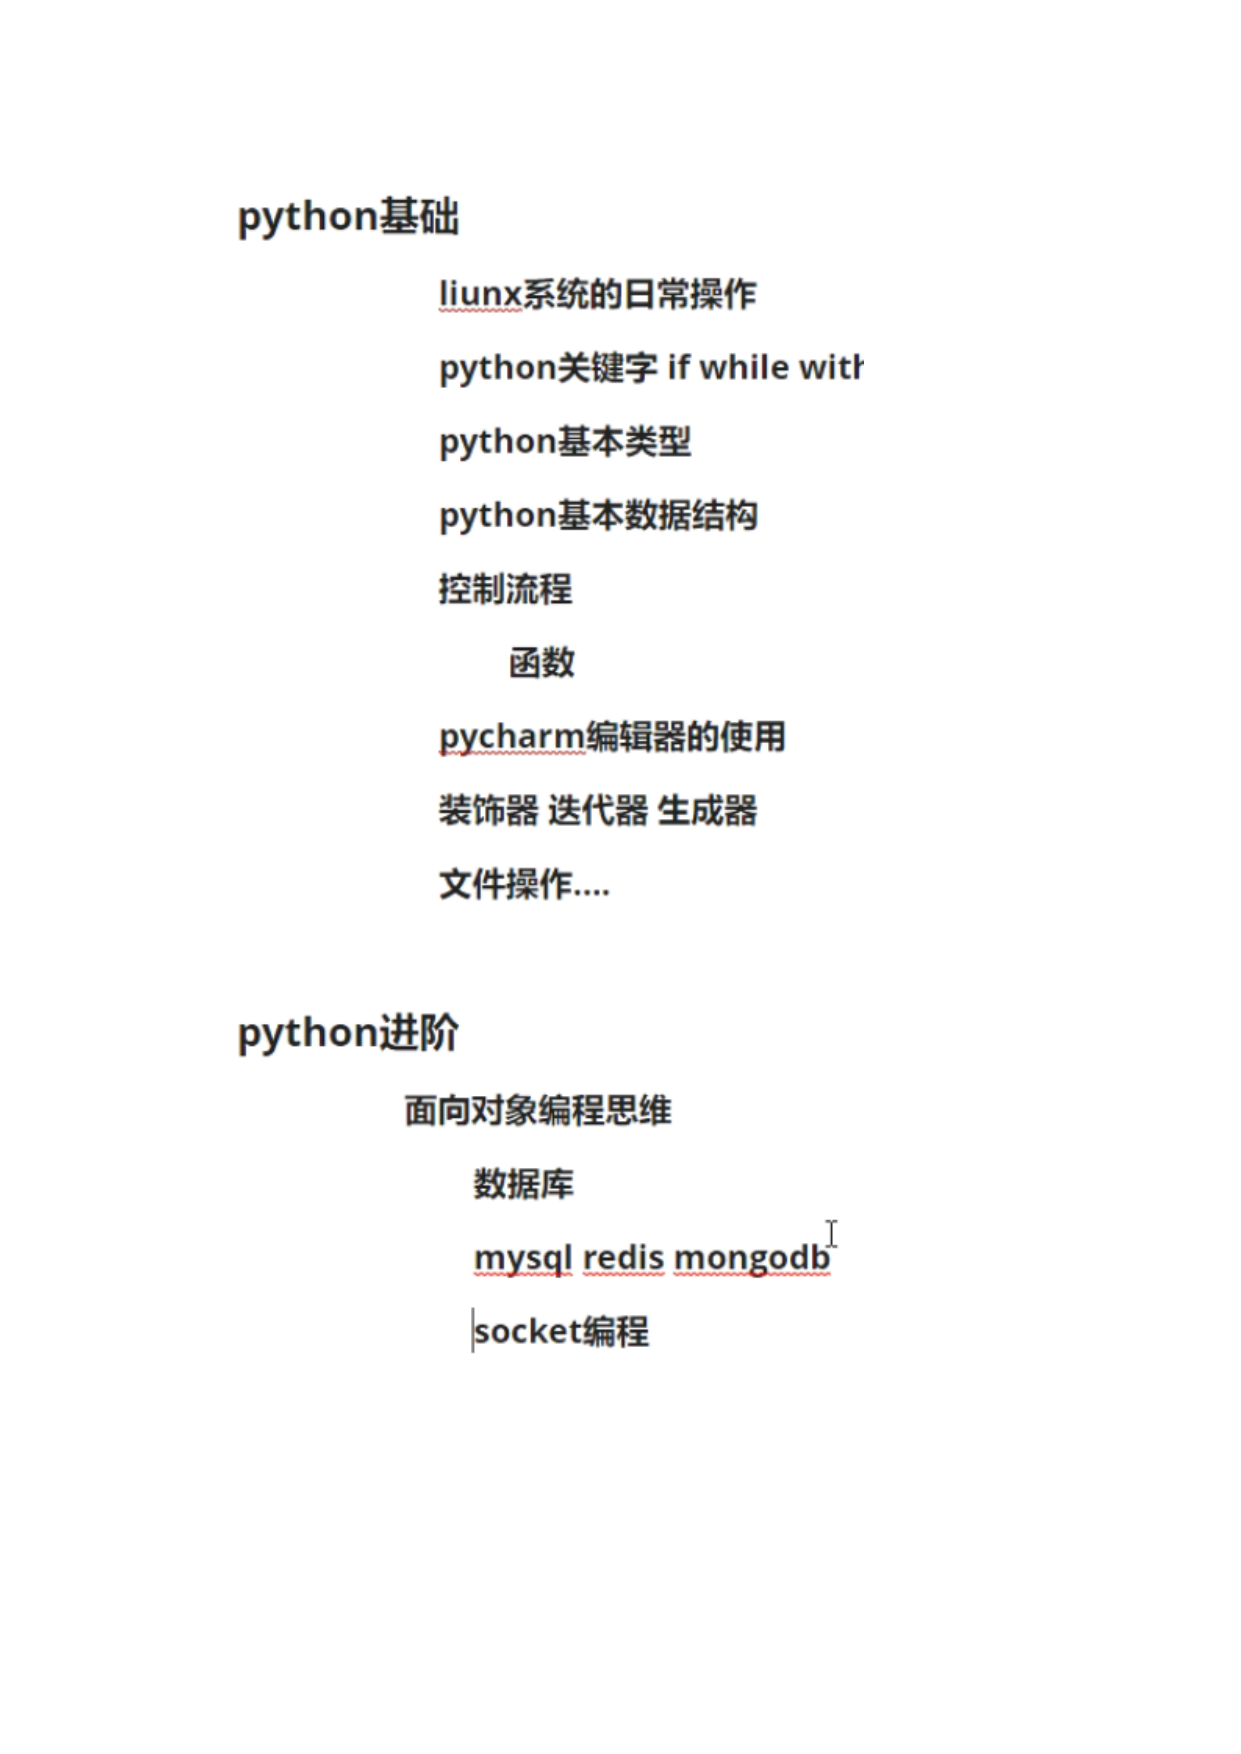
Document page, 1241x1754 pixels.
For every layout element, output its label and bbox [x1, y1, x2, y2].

picture [187, 162, 864, 1361]
